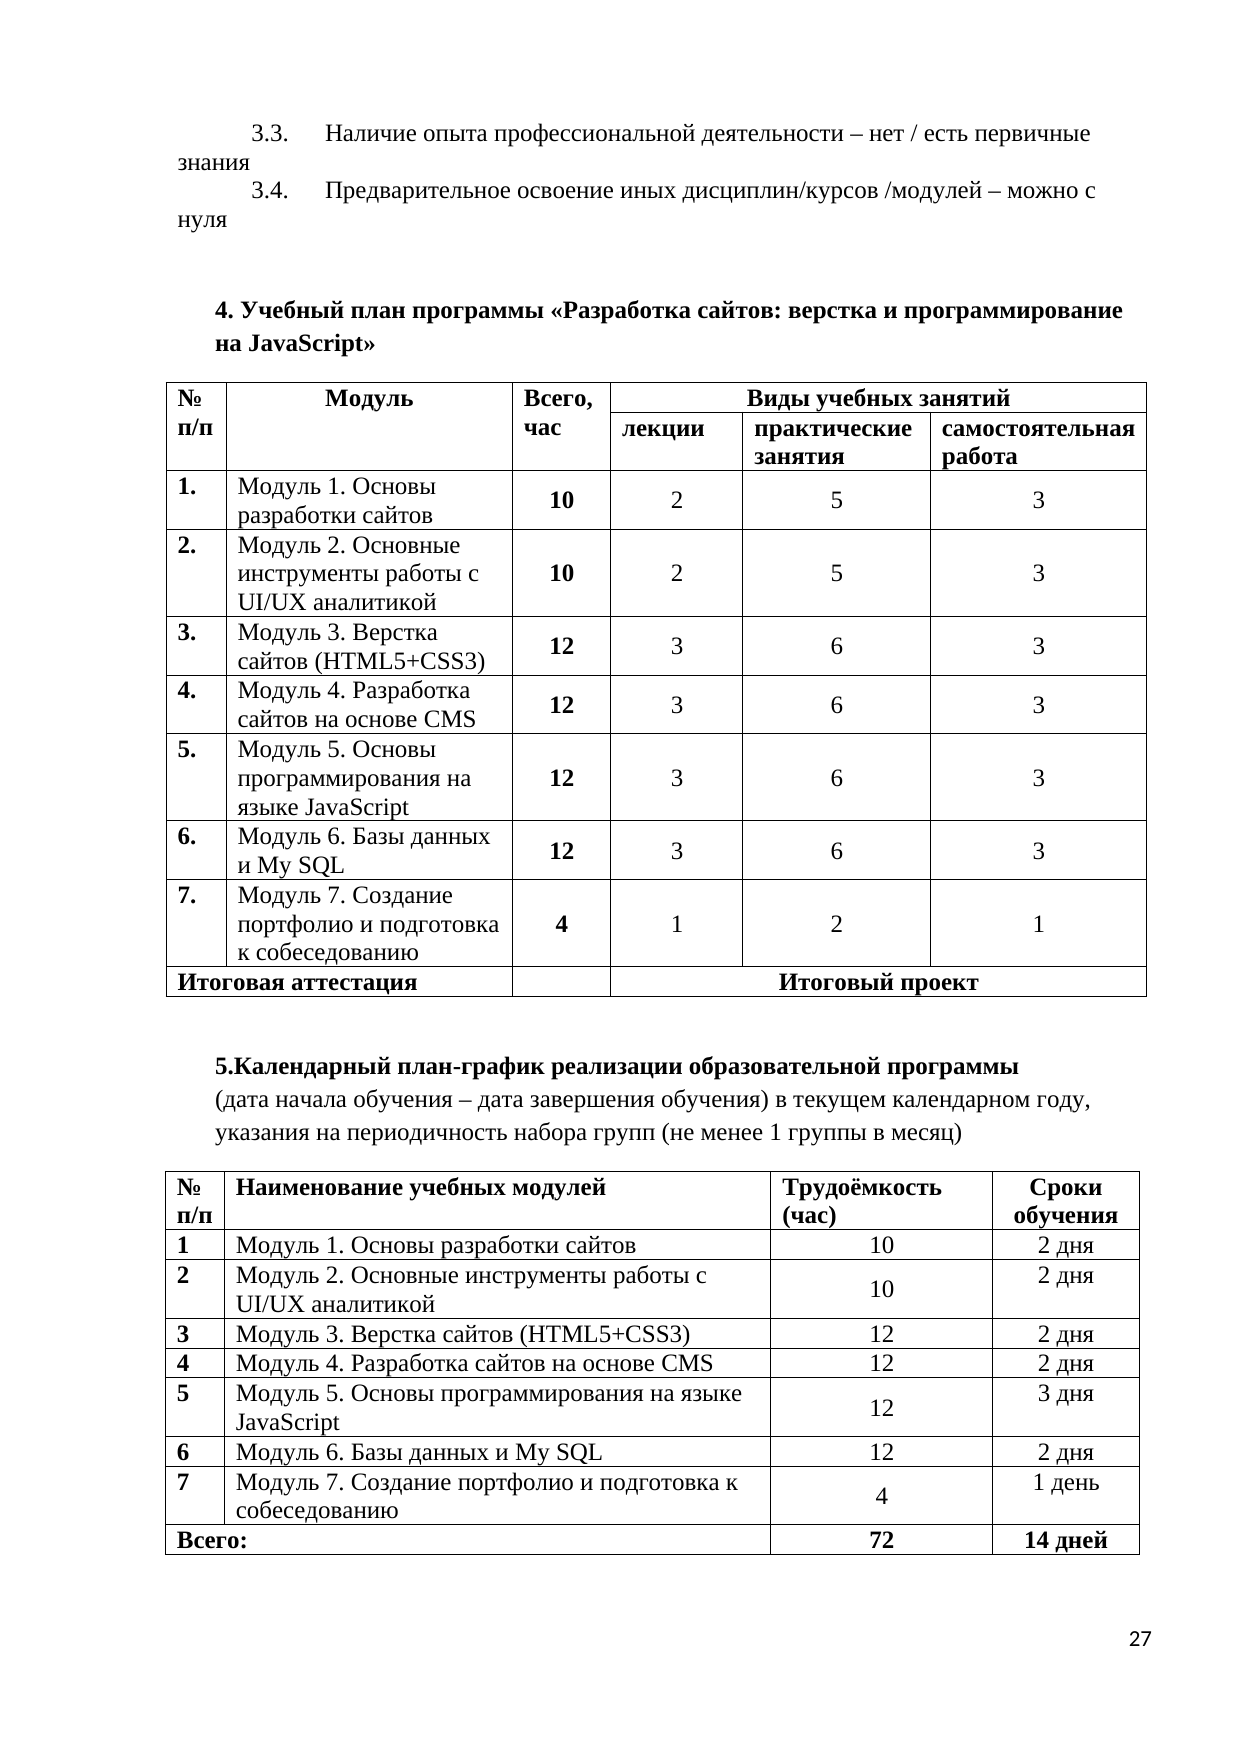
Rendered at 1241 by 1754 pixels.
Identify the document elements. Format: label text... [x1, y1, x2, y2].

table_cell 3 [931, 471, 1146, 529]
table_cell Модуль 6. Базы данных и My SQL [225, 1437, 770, 1466]
table_header Наименование учебных модулей [225, 1172, 770, 1229]
table_cell 2 дня [993, 1319, 1139, 1347]
table_cell 6 [743, 821, 930, 879]
table_cell Модуль 2. Основные инструменты работы с UI/UX аналитикой [225, 1260, 770, 1318]
table_cell 2 дня [993, 1230, 1139, 1259]
table_cell 1 день [993, 1467, 1139, 1524]
table_cell 12 [513, 617, 610, 674]
table_cell 12 [513, 821, 610, 879]
table_cell 10 [513, 471, 610, 529]
table_cell Модуль 2. Основные инструменты работы с UI/UX аналитикой [227, 530, 512, 616]
table_cell 1 [166, 1230, 224, 1259]
table_cell 5. [167, 734, 226, 820]
table_cell Итоговая аттестация [167, 967, 512, 996]
table_cell 3 [611, 734, 742, 820]
table_cell 3 [931, 734, 1146, 820]
table_cell 6. [167, 821, 226, 879]
table_header № п/п [166, 1172, 224, 1229]
table_cell 7 [166, 1467, 224, 1524]
table_header Виды учебных занятий [611, 383, 1146, 412]
table_cell 12 [771, 1437, 992, 1466]
list Наличие опыта профессиональной деятельности – нет / есть первичные знания [177, 118, 1152, 176]
table_cell 10 [513, 530, 610, 616]
list (дата начала обучения – дата завершения обучения) в текущем календарном году, указания на периодичность набора групп (не менее 1 группы в месяц) [215, 1084, 1152, 1146]
table_header Модуль [227, 383, 512, 470]
table_cell 1. [167, 471, 226, 529]
table_cell 4. [167, 676, 226, 733]
table_header № п/п [167, 383, 226, 470]
table_cell Модуль 3. Верстка сайтов (HTML5+CSS3) [225, 1319, 770, 1347]
table_cell 3 [931, 617, 1146, 674]
table_cell Модуль 7. Создание портфолио и подготовка к собеседованию [227, 880, 512, 966]
table_cell 3 [931, 530, 1146, 616]
table_cell 3 дня [993, 1378, 1139, 1436]
table_cell Итоговый проект [611, 967, 1146, 996]
table_cell самостоятельная работа [931, 413, 1146, 470]
table_cell 3 [611, 617, 742, 674]
table_cell 12 [771, 1319, 992, 1347]
table_cell 3 [611, 821, 742, 879]
table_cell 2 дня [993, 1260, 1139, 1318]
table_cell 6 [743, 734, 930, 820]
table_cell 3. [167, 617, 226, 674]
table_cell практические занятия [743, 413, 930, 470]
table_header Трудоёмкость (час) [771, 1172, 992, 1229]
table_cell 7. [167, 880, 226, 966]
table_cell 1 [931, 880, 1146, 966]
table_cell 6 [743, 617, 930, 674]
table_cell 12 [513, 676, 610, 733]
list 4. Учебный план программы «Разработка сайтов: верстка и программирование на JavaScript» [215, 295, 1152, 357]
table_cell Модуль 1. Основы разработки сайтов [227, 471, 512, 529]
table_cell 4 [513, 880, 610, 966]
table_cell 10 [771, 1260, 992, 1318]
table_cell 2 дня [993, 1349, 1139, 1377]
table_cell 6 [166, 1437, 224, 1466]
table_cell 6 [743, 676, 930, 733]
table_cell 12 [771, 1349, 992, 1377]
table_cell Модуль 3. Верстка сайтов (HTML5+CSS3) [227, 617, 512, 674]
table_cell 10 [771, 1230, 992, 1259]
list 5.Календарный план-график реализации образовательной программы [215, 1051, 1152, 1079]
table_cell 3 [166, 1319, 224, 1347]
table_header Сроки обучения [993, 1172, 1139, 1229]
table_cell 3 [931, 676, 1146, 733]
table_cell 12 [771, 1378, 992, 1436]
table_cell 12 [513, 734, 610, 820]
table_cell 4 [166, 1349, 224, 1377]
table_cell лекции [611, 413, 742, 470]
list Предварительное освоение иных дисциплин/курсов /модулей – можно с нуля [177, 176, 1152, 233]
table_cell Модуль 5. Основы программирования на языке JavaScript [227, 734, 512, 820]
table_cell [513, 967, 610, 996]
table_cell 2 дня [993, 1437, 1139, 1466]
table_cell 5 [743, 471, 930, 529]
table_cell 2. [167, 530, 226, 616]
table_cell Всего: [166, 1525, 770, 1554]
table_cell 5 [166, 1378, 224, 1436]
table_cell Модуль 7. Создание портфолио и подготовка к собеседованию [225, 1467, 770, 1524]
table_cell 2 [743, 880, 930, 966]
table_cell Модуль 4. Разработка сайтов на основе CMS [225, 1349, 770, 1377]
table_cell 2 [611, 471, 742, 529]
table_cell Модуль 4. Разработка сайтов на основе CMS [227, 676, 512, 733]
table_cell 5 [743, 530, 930, 616]
table_cell Модуль 6. Базы данных и My SQL [227, 821, 512, 879]
table_cell Модуль 1. Основы разработки сайтов [225, 1230, 770, 1259]
table_cell 2 [611, 530, 742, 616]
table_cell 14 дней [993, 1525, 1139, 1554]
table_cell 3 [611, 676, 742, 733]
table_cell 4 [771, 1467, 992, 1524]
table_cell 3 [931, 821, 1146, 879]
table_header Всего, час [513, 383, 610, 470]
table_cell 1 [611, 880, 742, 966]
table_cell 72 [771, 1525, 992, 1554]
table_cell Модуль 5. Основы программирования на языке JavaScript [225, 1378, 770, 1436]
table_cell 2 [166, 1260, 224, 1318]
